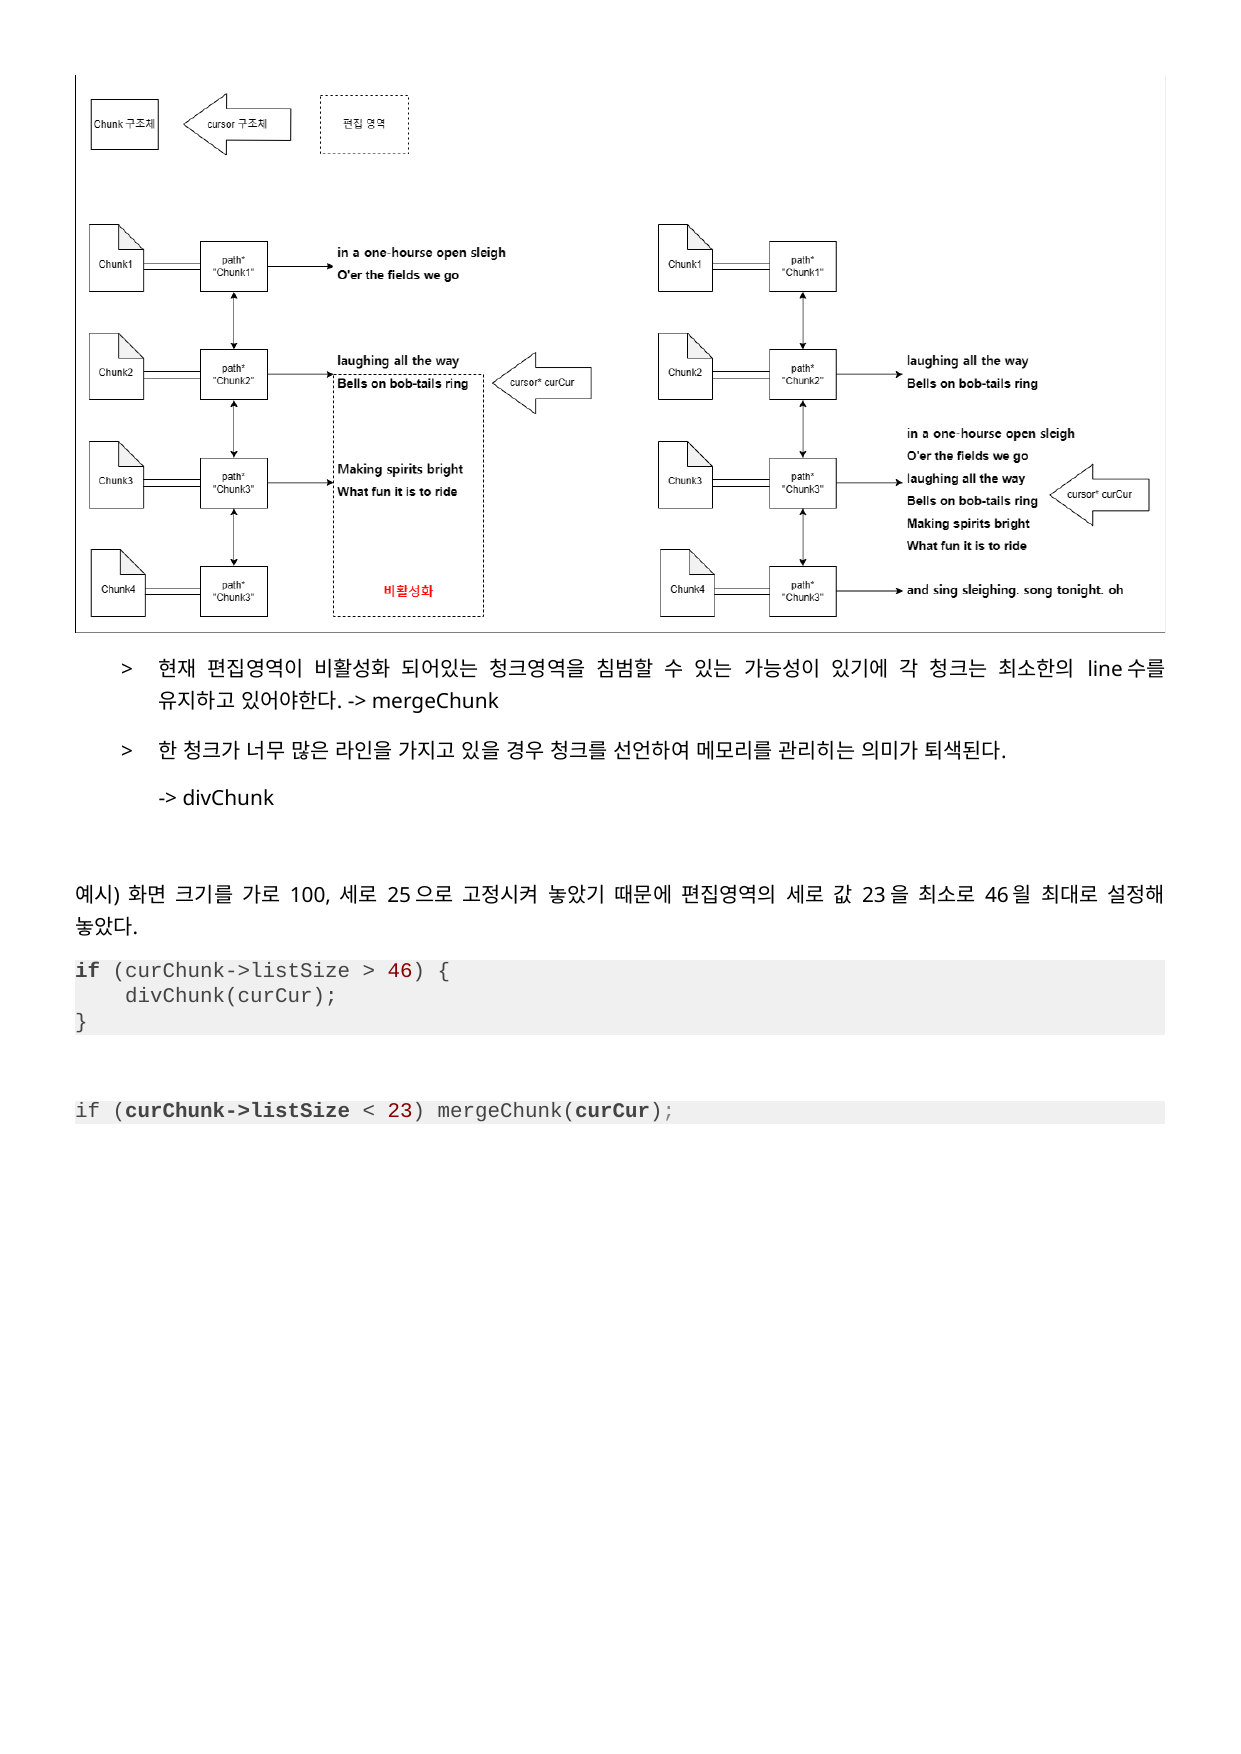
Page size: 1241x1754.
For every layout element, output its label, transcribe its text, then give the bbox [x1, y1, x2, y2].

text 예시) 화면 크기를 가로 100, 세로 25으로 고정시켜 놓았기 때문에 편집영역의 세로 값 23을 최소로 46읠 최대로 설정해 놓았다. [75, 878, 1165, 941]
list -> divChunk [158, 783, 1165, 812]
list 현재 편집영역이 비활성화 되어있는 청크영역을 침범할 수 있는 가능성이 있기에 각 청크는 최소한의 line수를 유지하고 있어야한다. -> mergeChunk [121, 652, 1165, 715]
text if (curChunk->listSize > 46) { divChunk(curCur); } [75, 960, 1165, 1035]
text if (curChunk->listSize < 23) mergeChunk(curCur); [75, 1101, 1165, 1124]
list 한 청크가 너무 많은 라인을 가지고 있을 경우 청크를 선언하여 메모리를 관리히는 의미가 퇴색된다. [121, 734, 1165, 764]
picture [75, 75, 1166, 633]
